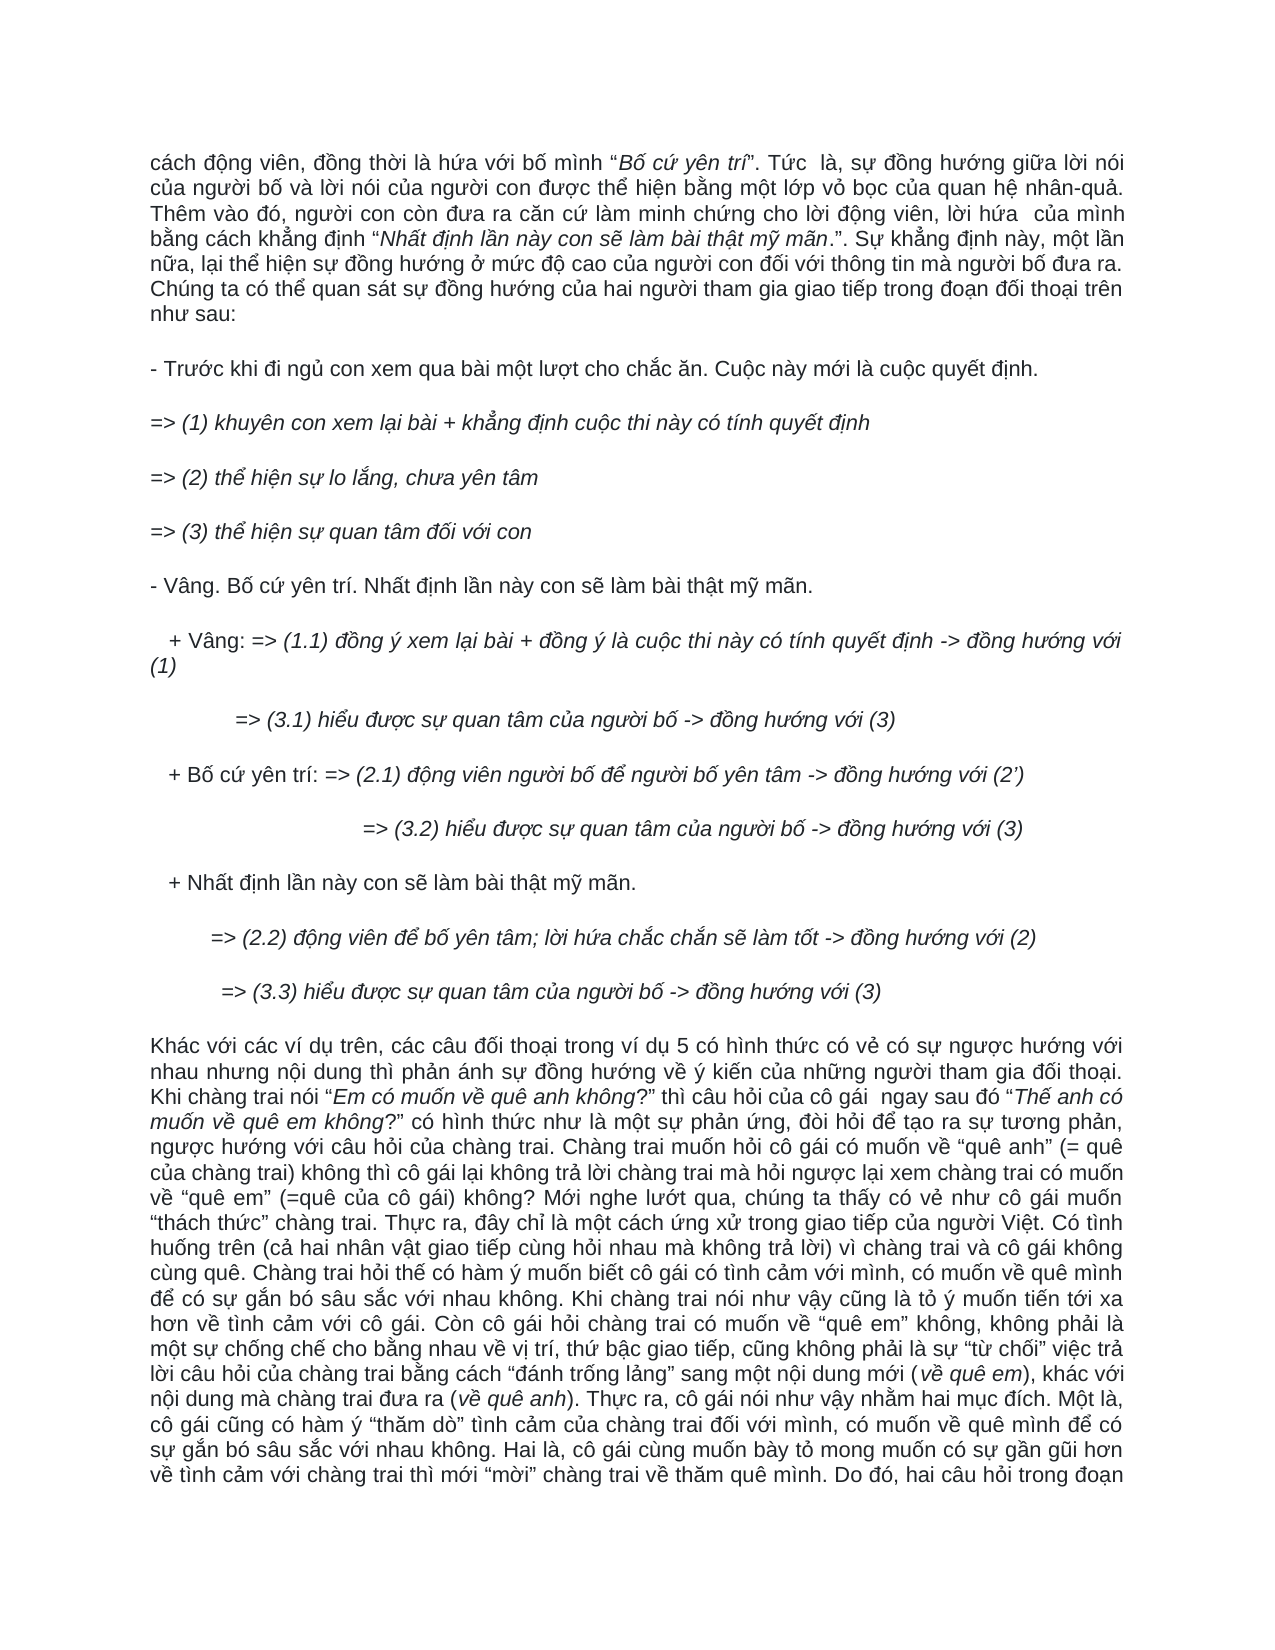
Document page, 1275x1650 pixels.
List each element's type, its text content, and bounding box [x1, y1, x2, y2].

text => (2) thể hiện sự lo lắng, chưa yên tâm [150, 464, 1125, 489]
text - Vâng. Bố cứ yên trí. Nhất định lần này con sẽ làm bài thật mỹ mãn. [150, 573, 1125, 598]
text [150, 1033, 1125, 1487]
text => (2.2) động viên để bố yên tâm; lời hứa chắc chắn sẽ làm tốt -> đồng hướng với (2) [150, 924, 1125, 950]
text - Trước khi đi ngủ con xem qua bài một lượt cho chắc ăn. Cuộc này mới là cuộc quyết định. [150, 356, 1125, 381]
text => (3.2) hiểu được sự quan tâm của người bố -> đồng hướng với (3) [150, 816, 1125, 841]
text => (1) khuyên con xem lại bài + khẳng định cuộc thi này có tính quyết định [150, 410, 1125, 435]
text => (3) thể hiện sự quan tâm đối với con [150, 519, 1125, 544]
text => (3.1) hiểu được sự quan tâm của người bố -> đồng hướng với (3) [150, 707, 1125, 732]
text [150, 150, 1125, 326]
text + Nhất định lần này con sẽ làm bài thật mỹ mãn. [150, 870, 1125, 895]
text + Vâng: => (1.1) đồng ý xem lại bài + đồng ý là cuộc thi này có tính quyết định -> đồng hướng với (1) [150, 627, 1125, 678]
text => (3.3) hiểu được sự quan tâm của người bố -> đồng hướng với (3) [150, 979, 1125, 1004]
text + Bố cứ yên trí: => (2.1) động viên người bố để người bố yên tâm -> đồng hướng với (2’) [150, 761, 1125, 787]
